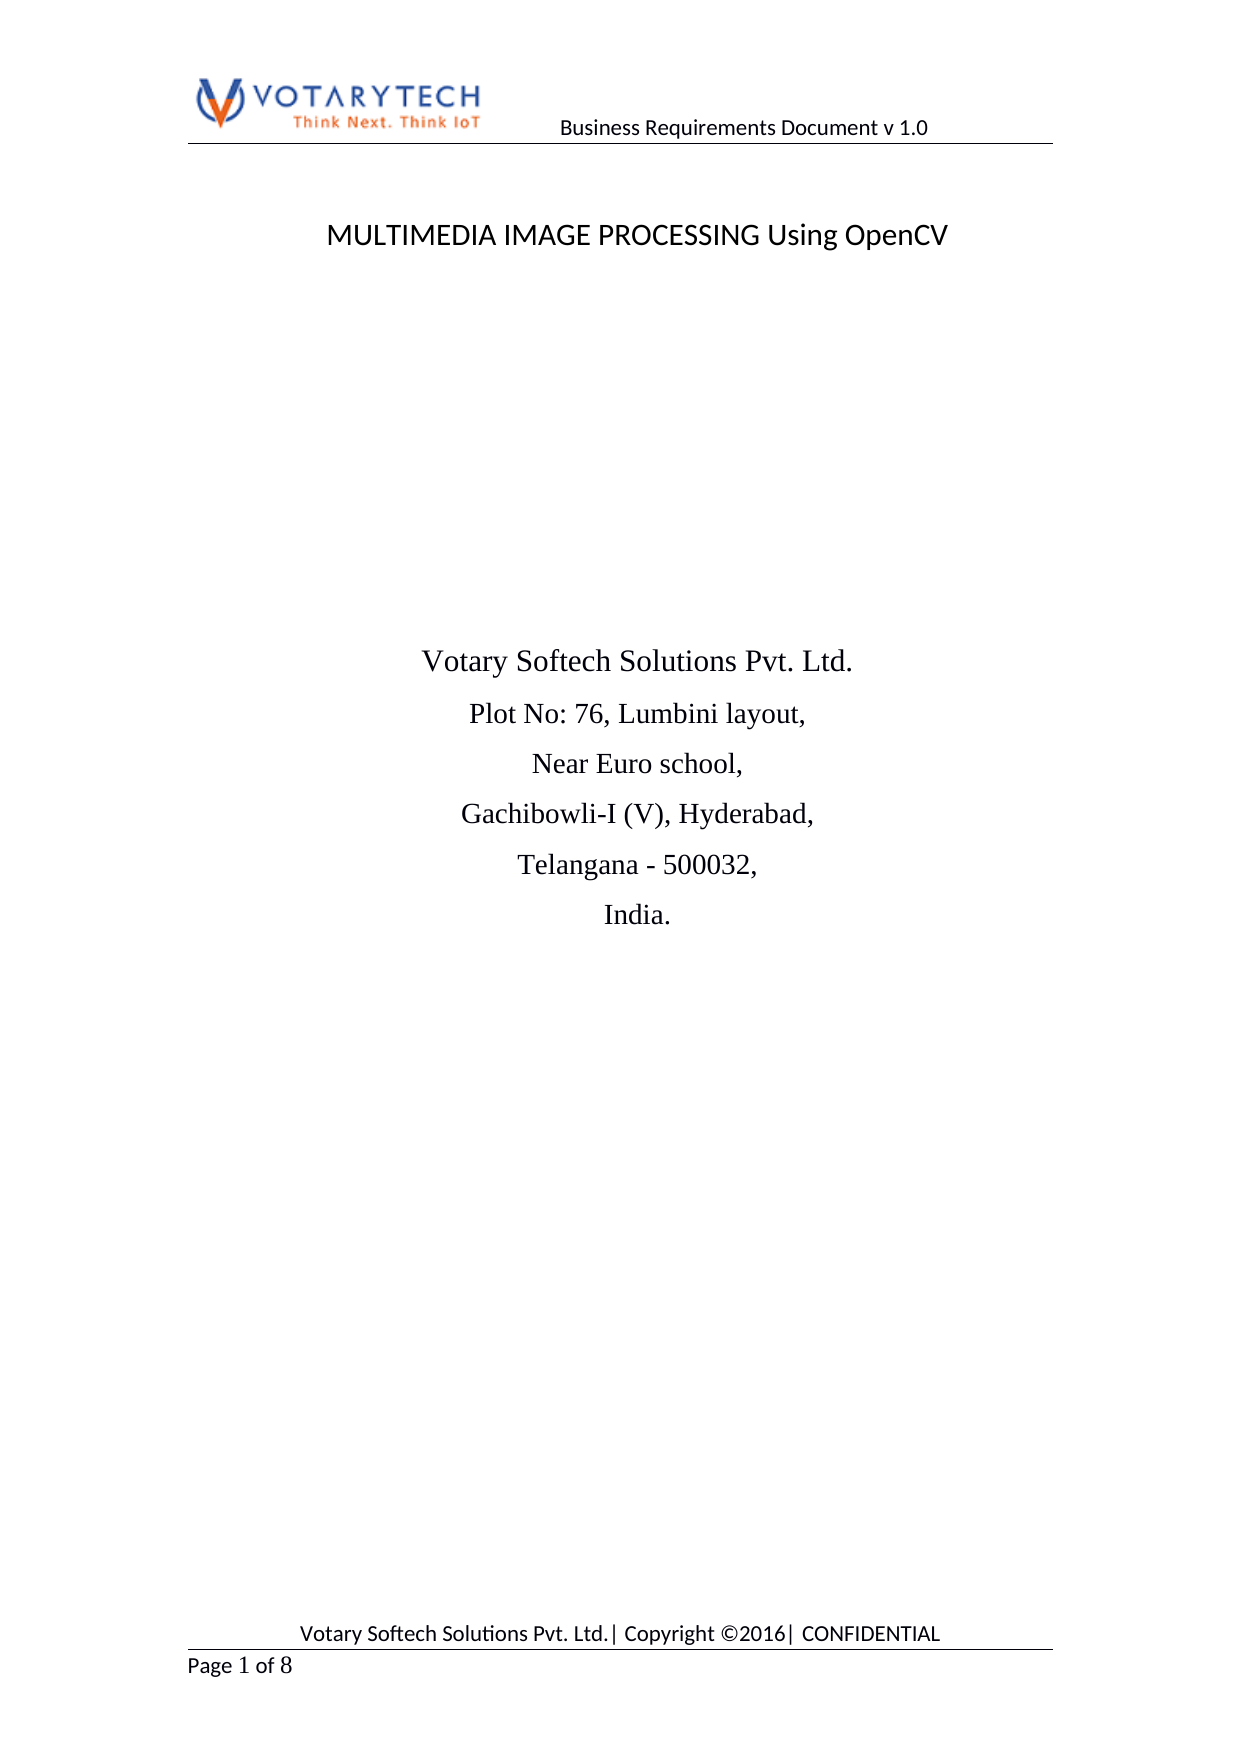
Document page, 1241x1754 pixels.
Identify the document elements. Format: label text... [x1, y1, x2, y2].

text Votary Softech Solutions Pvt. Ltd. [187, 642, 1087, 678]
text Plot No: 76, Lumbini layout, Near Euro school, Gachibowli-I (V), Hyderabad, Telangana - 500032, India. [187, 696, 1087, 931]
title MULTIMEDIA IMAGE PROCESSING Using OpenCV [187, 215, 1087, 253]
picture [187, 75, 488, 135]
